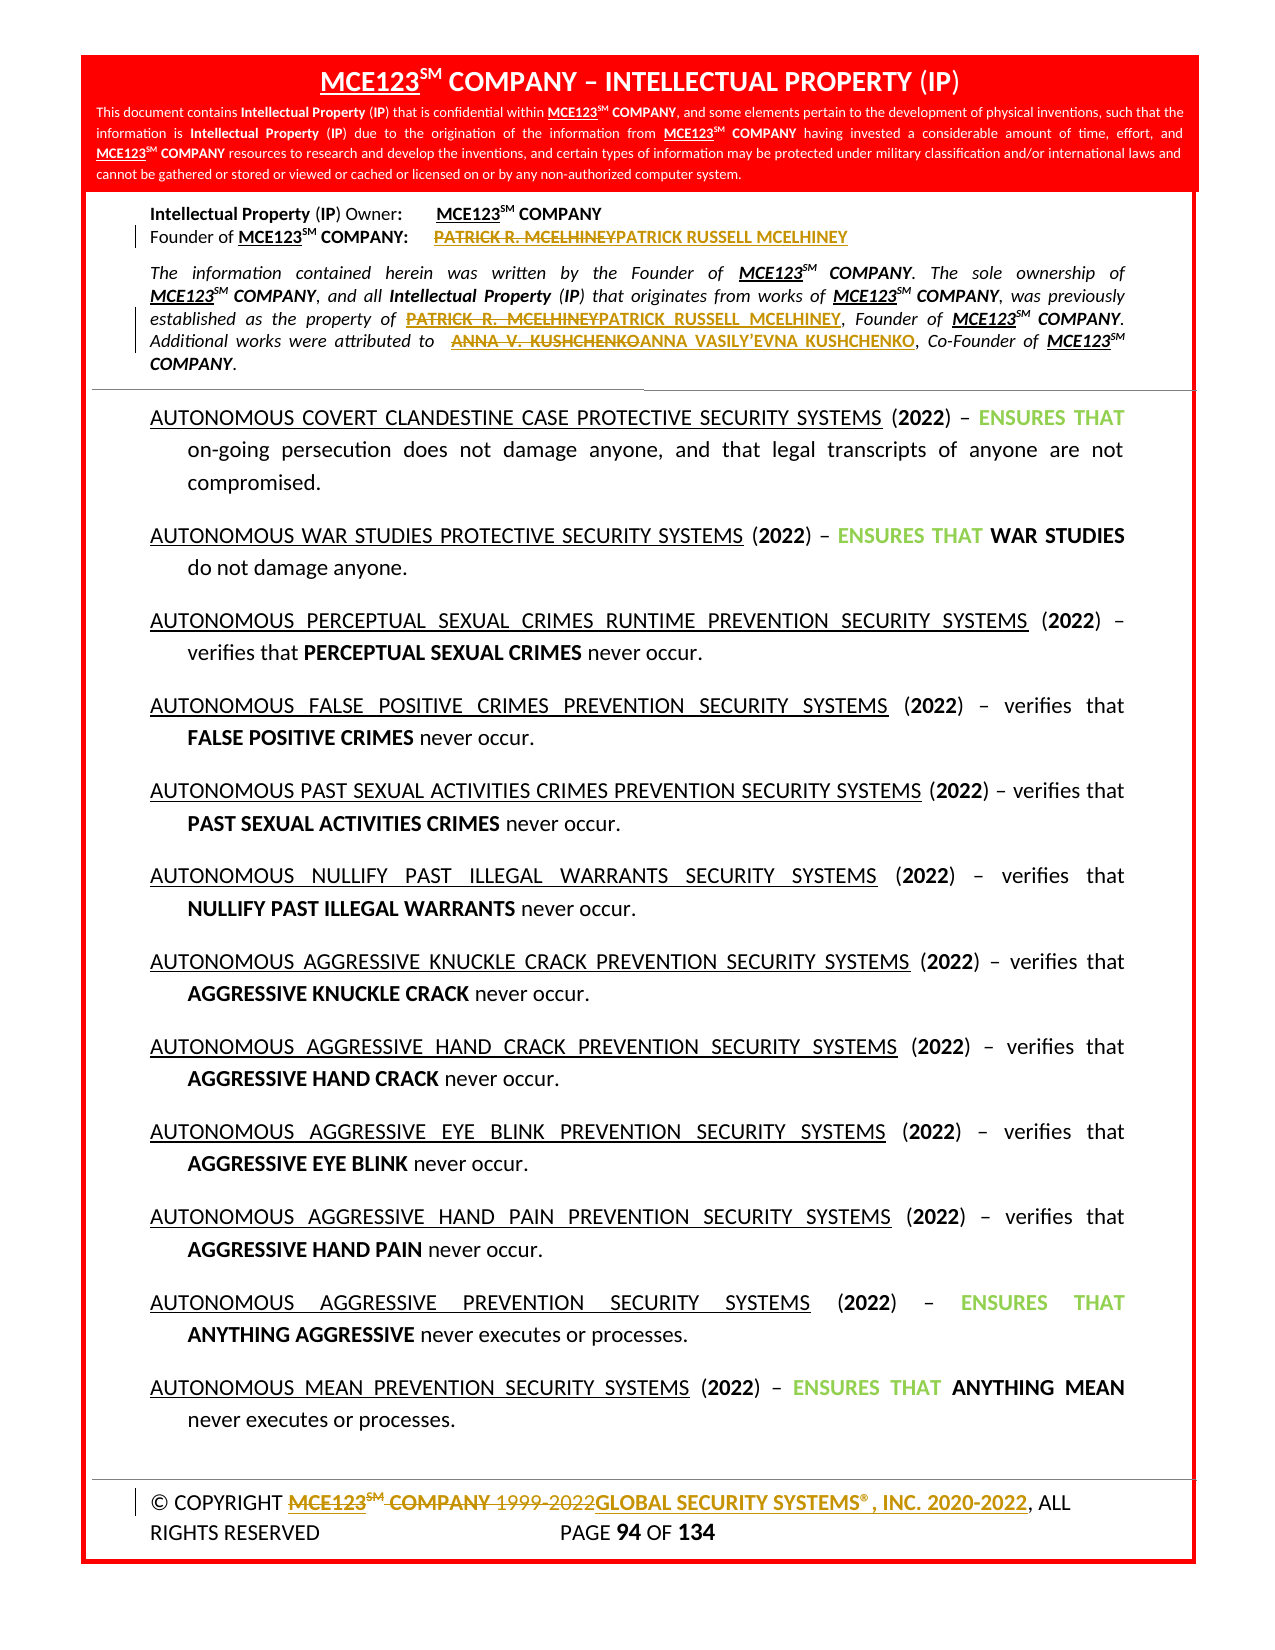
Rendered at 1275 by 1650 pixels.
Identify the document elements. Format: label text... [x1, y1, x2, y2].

text AUTONOMOUS AGGRESSIVE KNUCKLE CRACK PREVENTION SECURITY SYSTEMS (2022) – verifies that AGGRESSIVE KNUCKLE CRACK never occur. [150, 947, 1125, 1007]
text AUTONOMOUS PAST SEXUAL ACTIVITIES CRIMES PREVENTION SECURITY SYSTEMS (2022) – verifies that PAST SEXUAL ACTIVITIES CRIMES never occur. [150, 776, 1125, 837]
text AUTONOMOUS WAR STUDIES PROTECTIVE SECURITY SYSTEMS (2022) – ENSURES THAT WAR STUDIES do not damage anyone. [150, 521, 1125, 581]
text AUTONOMOUS NULLIFY PAST ILLEGAL WARRANTS SECURITY SYSTEMS (2022) – verifies that NULLIFY PAST ILLEGAL WARRANTS never occur. [150, 862, 1125, 922]
text AUTONOMOUS AGGRESSIVE EYE BLINK PREVENTION SECURITY SYSTEMS (2022) – verifies that AGGRESSIVE EYE BLINK never occur. [150, 1117, 1125, 1177]
text AUTONOMOUS PERCEPTUAL SEXUAL CRIMES RUNTIME PREVENTION SECURITY SYSTEMS (2022) – verifies that PERCEPTUAL SEXUAL CRIMES never occur. [150, 606, 1125, 666]
text AUTONOMOUS COVERT CLANDESTINE CASE PROTECTIVE SECURITY SYSTEMS (2022) – ENSURES THAT on-going persecution does not damage anyone, and that legal transcripts of anyone are not compromised. [150, 403, 1125, 496]
text AUTONOMOUS AGGRESSIVE PREVENTION SECURITY SYSTEMS (2022) – ENSURES THAT ANYTHING AGGRESSIVE never executes or processes. [150, 1288, 1125, 1348]
text AUTONOMOUS AGGRESSIVE HAND CRACK PREVENTION SECURITY SYSTEMS (2022) – verifies that AGGRESSIVE HAND CRACK never occur. [150, 1032, 1125, 1092]
text AUTONOMOUS FALSE POSITIVE CRIMES PREVENTION SECURITY SYSTEMS (2022) – verifies that FALSE POSITIVE CRIMES never occur. [150, 691, 1125, 751]
text AUTONOMOUS AGGRESSIVE HAND PAIN PREVENTION SECURITY SYSTEMS (2022) – verifies that AGGRESSIVE HAND PAIN never occur. [150, 1202, 1125, 1263]
text AUTONOMOUS MEAN PREVENTION SECURITY SYSTEMS (2022) – ENSURES THAT ANYTHING MEAN never executes or processes. [150, 1373, 1125, 1433]
